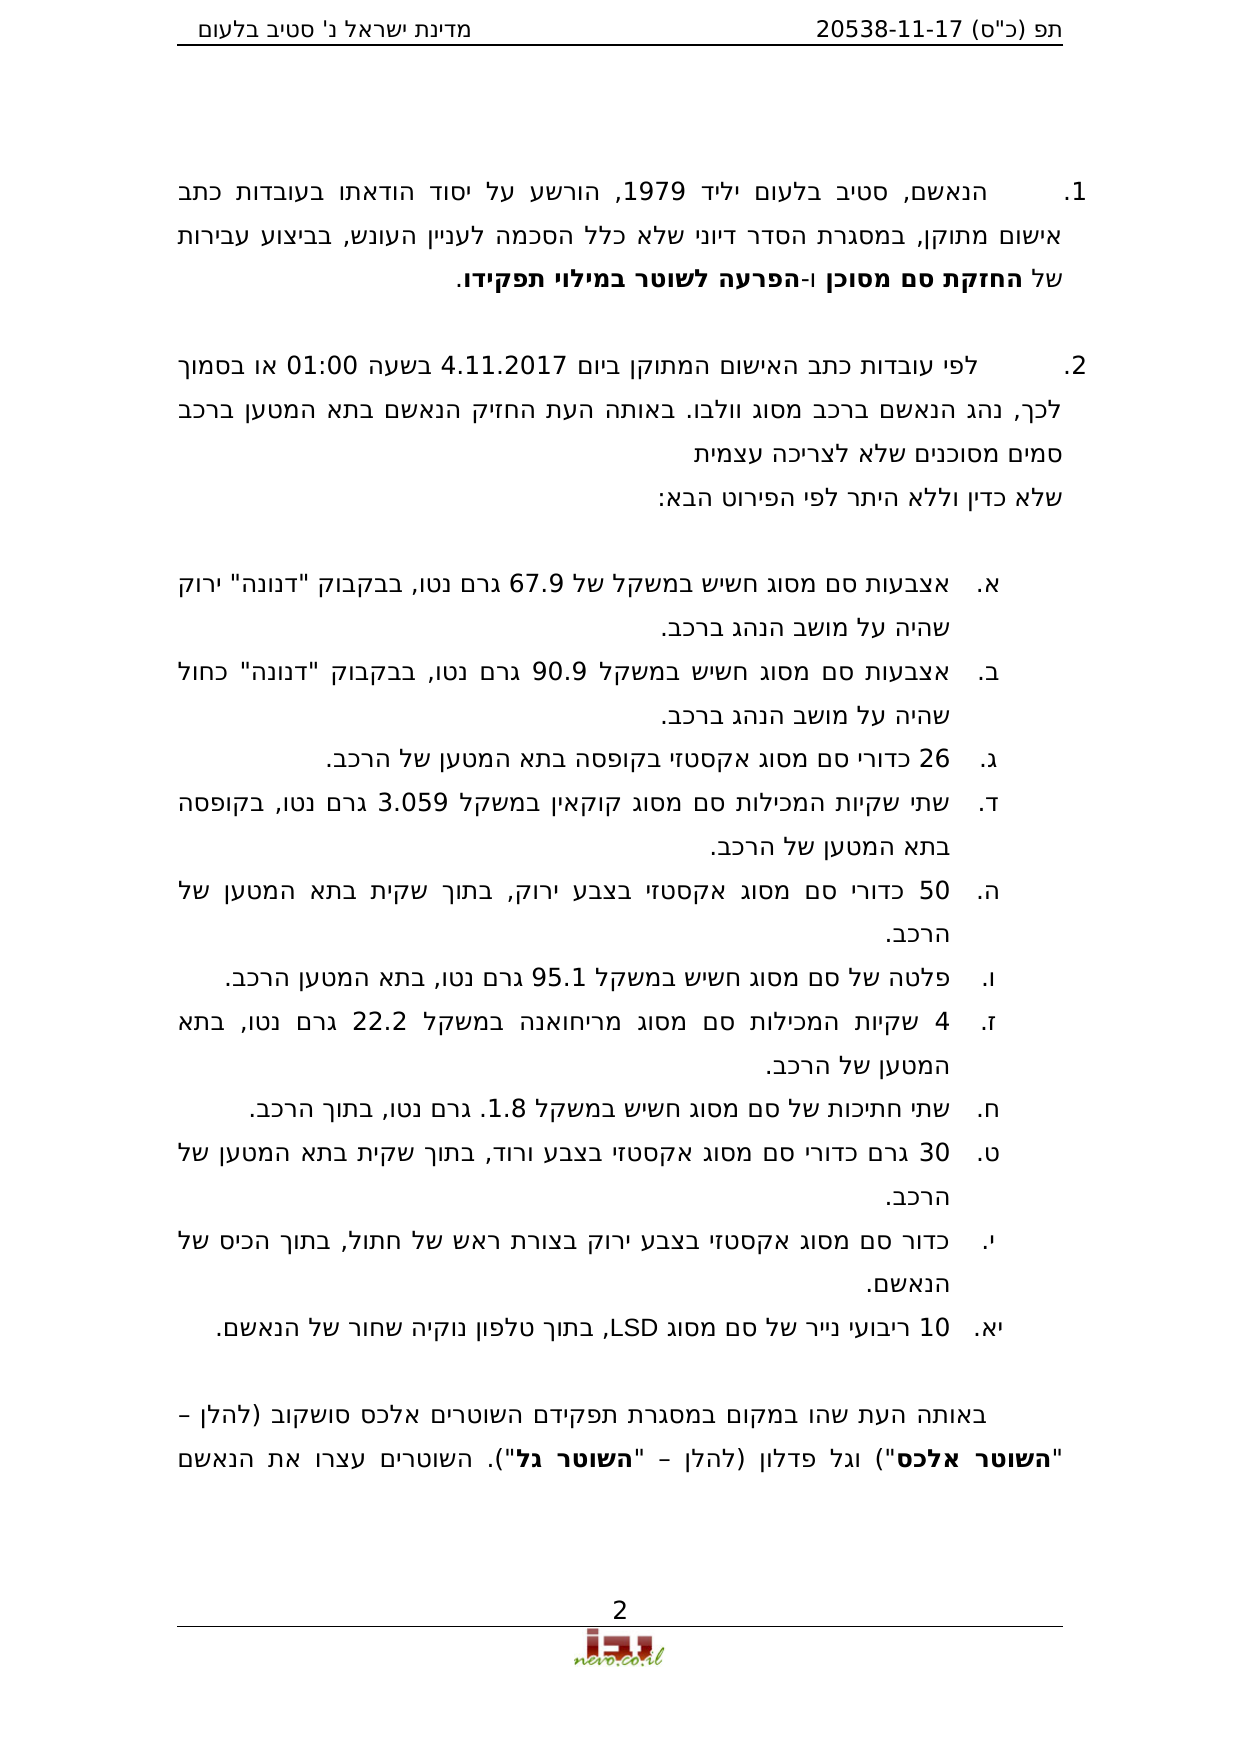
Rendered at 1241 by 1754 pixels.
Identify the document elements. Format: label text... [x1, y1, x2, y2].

list לפי עובדות כתב האישום המתוקן ביום 4.11.2017 בשעה 01:00 או בסמוך לכך, נהג הנאשם ברכב מסוג וולבו. באותה העת החזיק הנאשם בתא המטען ברכב סמים מסוכנים שלא לצריכה עצמית [177, 352, 1063, 468]
list אצבעות סם מסוג חשיש במשקל 90.9 גרם נטו, בבקבוק "דנונה" כחול שהיה על מושב הנהג ברכב. [177, 657, 988, 730]
list 30 גרם כדורי סם מסוג אקסטזי בצבע ורוד, בתוך שקית בתא המטען של הרכב. [177, 1138, 988, 1211]
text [177, 1401, 1063, 1473]
list 50 כדורי סם מסוג אקסטזי בצבע ירוק, בתוך שקית בתא המטען של הרכב. [177, 876, 988, 949]
picture [574, 1628, 666, 1667]
list הנאשם, סטיב בלעום יליד 1979, הורשע על יסוד הודאתו בעובדות כתב אישום מתוקן, במסגרת הסדר דיוני שלא כלל הסכמה לעניין העונש, בביצוע עבירות של החזקת סם מסוכן ו-הפרעה לשוטר במילוי תפקידו. [177, 177, 1063, 294]
list כדור סם מסוג אקסטזי בצבע ירוק בצורת ראש של חתול, בתוך הכיס של הנאשם. [177, 1226, 988, 1299]
list שתי חתיכות של סם מסוג חשיש במשקל 1.8. גרם נטו, בתוך הרכב. [177, 1095, 988, 1124]
list פלטה של סם מסוג חשיש במשקל 95.1 גרם נטו, בתא המטען הרכב. [177, 963, 988, 993]
list 10 ריבועי נייר של סם מסוג LSD, בתוך טלפון נוקיה שחור של הנאשם. [177, 1313, 988, 1343]
list אצבעות סם מסוג חשיש במשקל של 67.9 גרם נטו, בבקבוק "דנונה" ירוק שהיה על מושב הנהג ברכב. [177, 570, 988, 643]
list 26 כדורי סם מסוג אקסטזי בקופסה בתא המטען של הרכב. [177, 745, 988, 774]
list שתי שקיות המכילות סם מסוג קוקאין במשקל 3.059 גרם נטו, בקופסה בתא המטען של הרכב. [177, 788, 988, 861]
text שלא כדין וללא היתר לפי הפירוט הבא: [177, 483, 1063, 512]
list 4 שקיות המכילות סם מסוג מריחואנה במשקל 22.2 גרם נטו, בתא המטען של הרכב. [177, 1007, 988, 1080]
